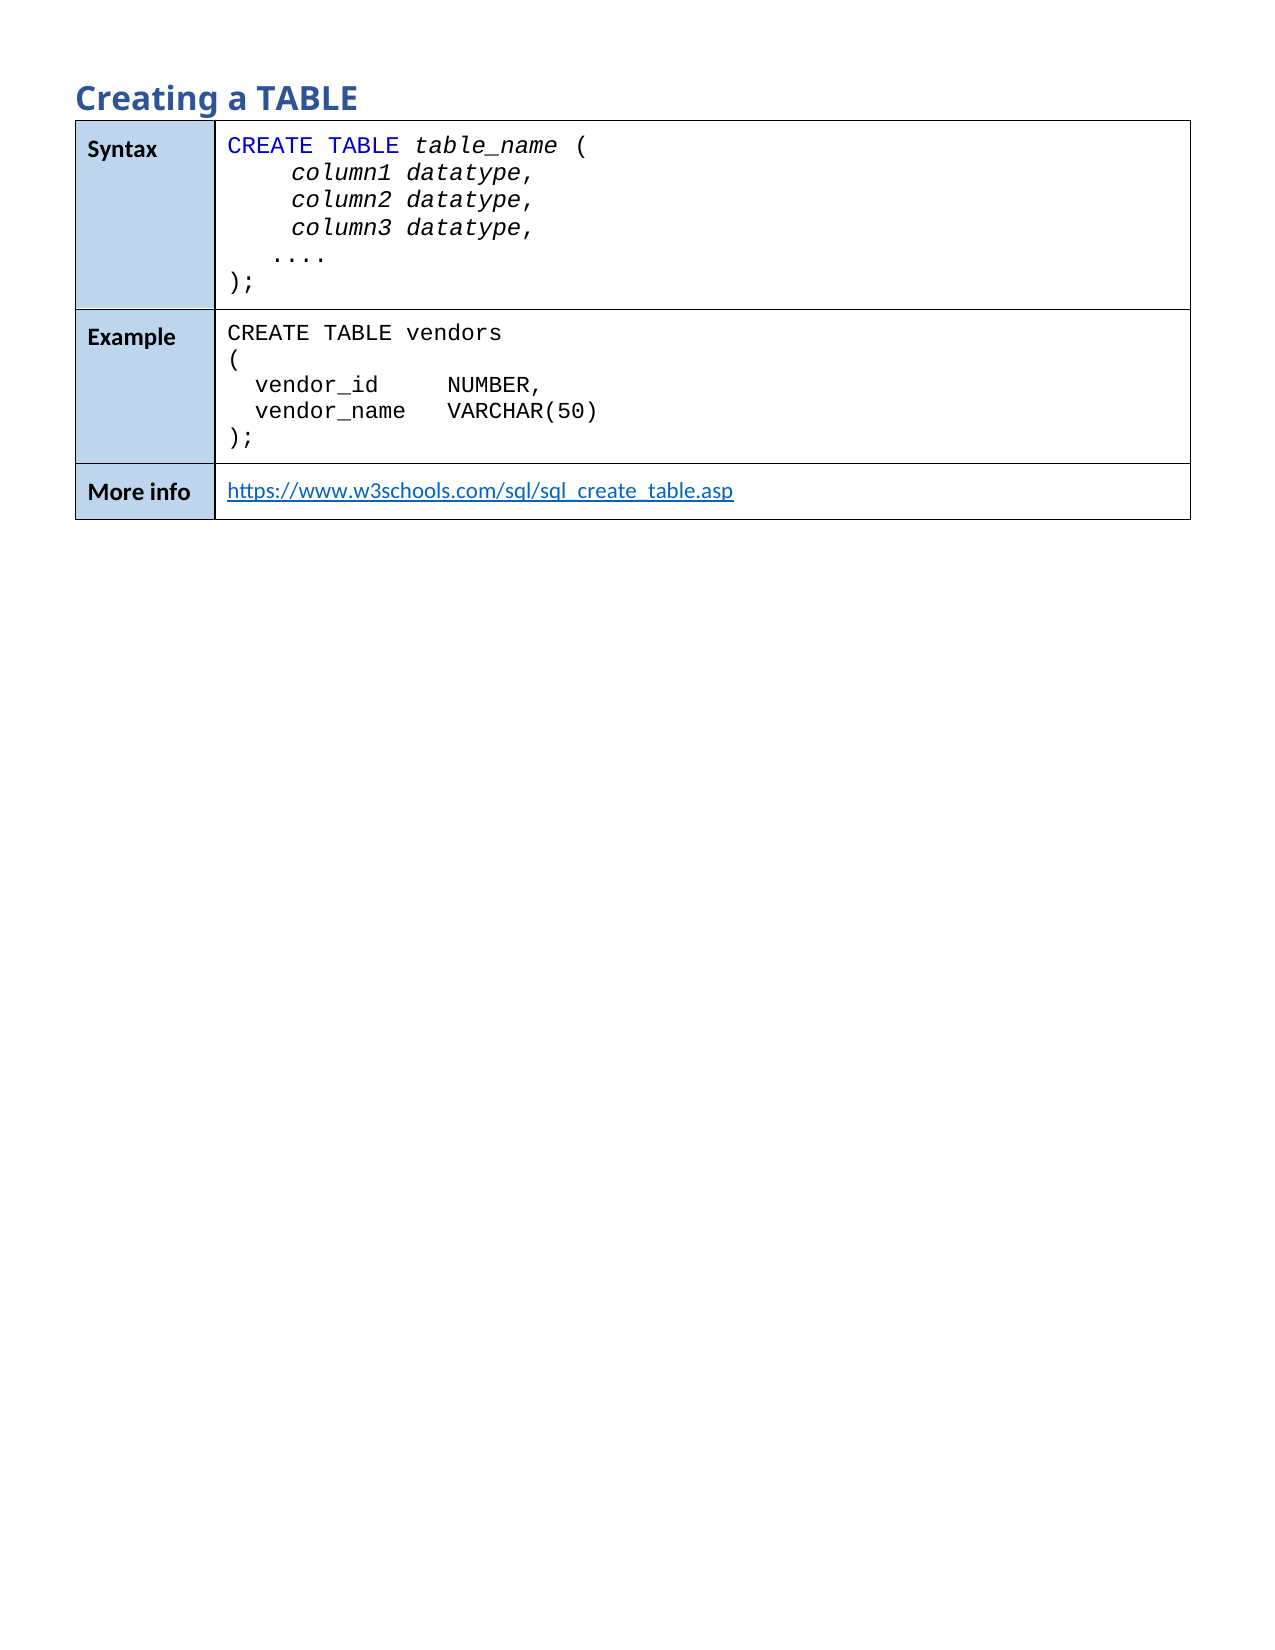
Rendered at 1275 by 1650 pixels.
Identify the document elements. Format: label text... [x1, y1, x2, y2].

table_header Syntax [76, 121, 214, 308]
table_cell More info [76, 464, 214, 519]
table_header CREATE TABLE table_name ( column1 datatype, column2 datatype, column3 datatype, .... ); [216, 121, 1190, 308]
table_cell CREATE TABLE vendors ( vendor_id NUMBER, vendor_name VARCHAR(50) ); [216, 310, 1190, 463]
table_cell https://www.w3schools.com/sql/sql_create_table.asp [216, 464, 1190, 519]
table_cell Example [76, 310, 214, 463]
subtitle Creating a TABLE [75, 75, 1191, 120]
